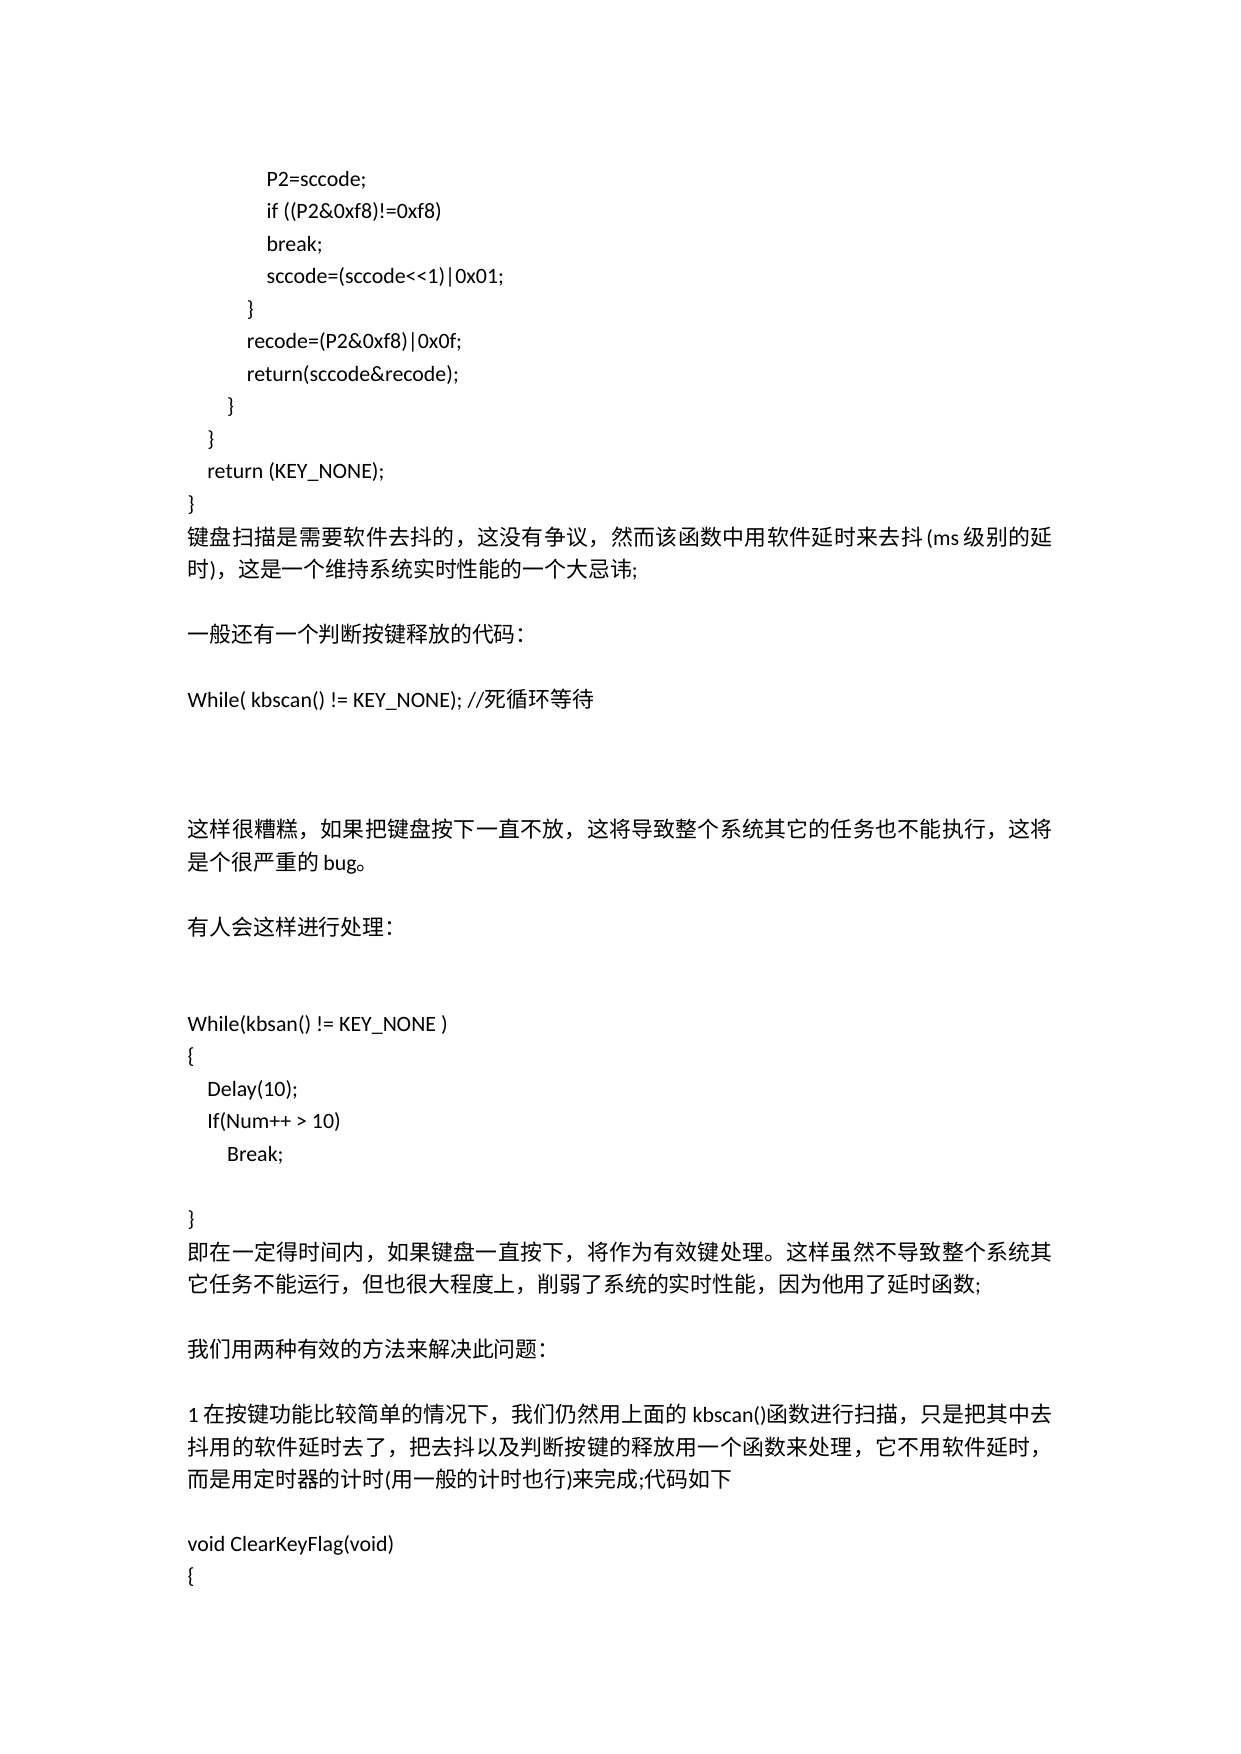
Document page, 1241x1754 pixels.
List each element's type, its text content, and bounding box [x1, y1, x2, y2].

text } [187, 422, 1053, 454]
text } [187, 292, 1053, 324]
text } [187, 487, 1053, 519]
text recode=(P2&0xf8)|0x0f; [187, 324, 1053, 357]
text While( kbscan() != KEY_NONE); //死循环等待 [187, 682, 1053, 714]
text void ClearKeyFlag(void) [187, 1527, 1053, 1559]
text 有人会这样进行处理： [187, 909, 1053, 942]
text Break; [187, 1137, 1053, 1169]
text 1 在按键功能比较简单的情况下，我们仍然用上面的kbscan()函数进行扫描，只是把其中去抖用的软件延时去了，把去抖以及判断按键的释放用一个函数来处理，它不用软件延时，而是用定时器的计时(用一般的计时也行)来完成;代码如下 [187, 1397, 1053, 1494]
text } [187, 389, 1053, 422]
text { [187, 1559, 1053, 1592]
text 我们用两种有效的方法来解决此问题： [187, 1332, 1053, 1364]
text 键盘扫描是需要软件去抖的，这没有争议，然而该函数中用软件延时来去抖(ms级别的延时)，这是一个维持系统实时性能的一个大忌讳; [187, 519, 1053, 584]
text Delay(10); [187, 1072, 1053, 1104]
text 这样很糟糕，如果把键盘按下一直不放，这将导致整个系统其它的任务也不能执行，这将是个很严重的bug。 [187, 812, 1053, 877]
text } [187, 1202, 1053, 1234]
text if ((P2&0xf8)!=0xf8) [187, 194, 1053, 227]
text P2=sccode; [187, 162, 1053, 194]
text While(kbsan() != KEY_NONE ) [187, 1007, 1053, 1039]
text 即在一定得时间内，如果键盘一直按下，将作为有效键处理。这样虽然不导致整个系统其它任务不能运行，但也很大程度上，削弱了系统的实时性能，因为他用了延时函数; [187, 1234, 1053, 1299]
text break; [187, 227, 1053, 259]
text return(sccode&recode); [187, 357, 1053, 389]
text return (KEY_NONE); [187, 454, 1053, 487]
text If(Num++ > 10) [187, 1104, 1053, 1137]
text sccode=(sccode<<1)|0x01; [187, 259, 1053, 292]
text { [187, 1039, 1053, 1072]
text 一般还有一个判断按键释放的代码： [187, 617, 1053, 649]
